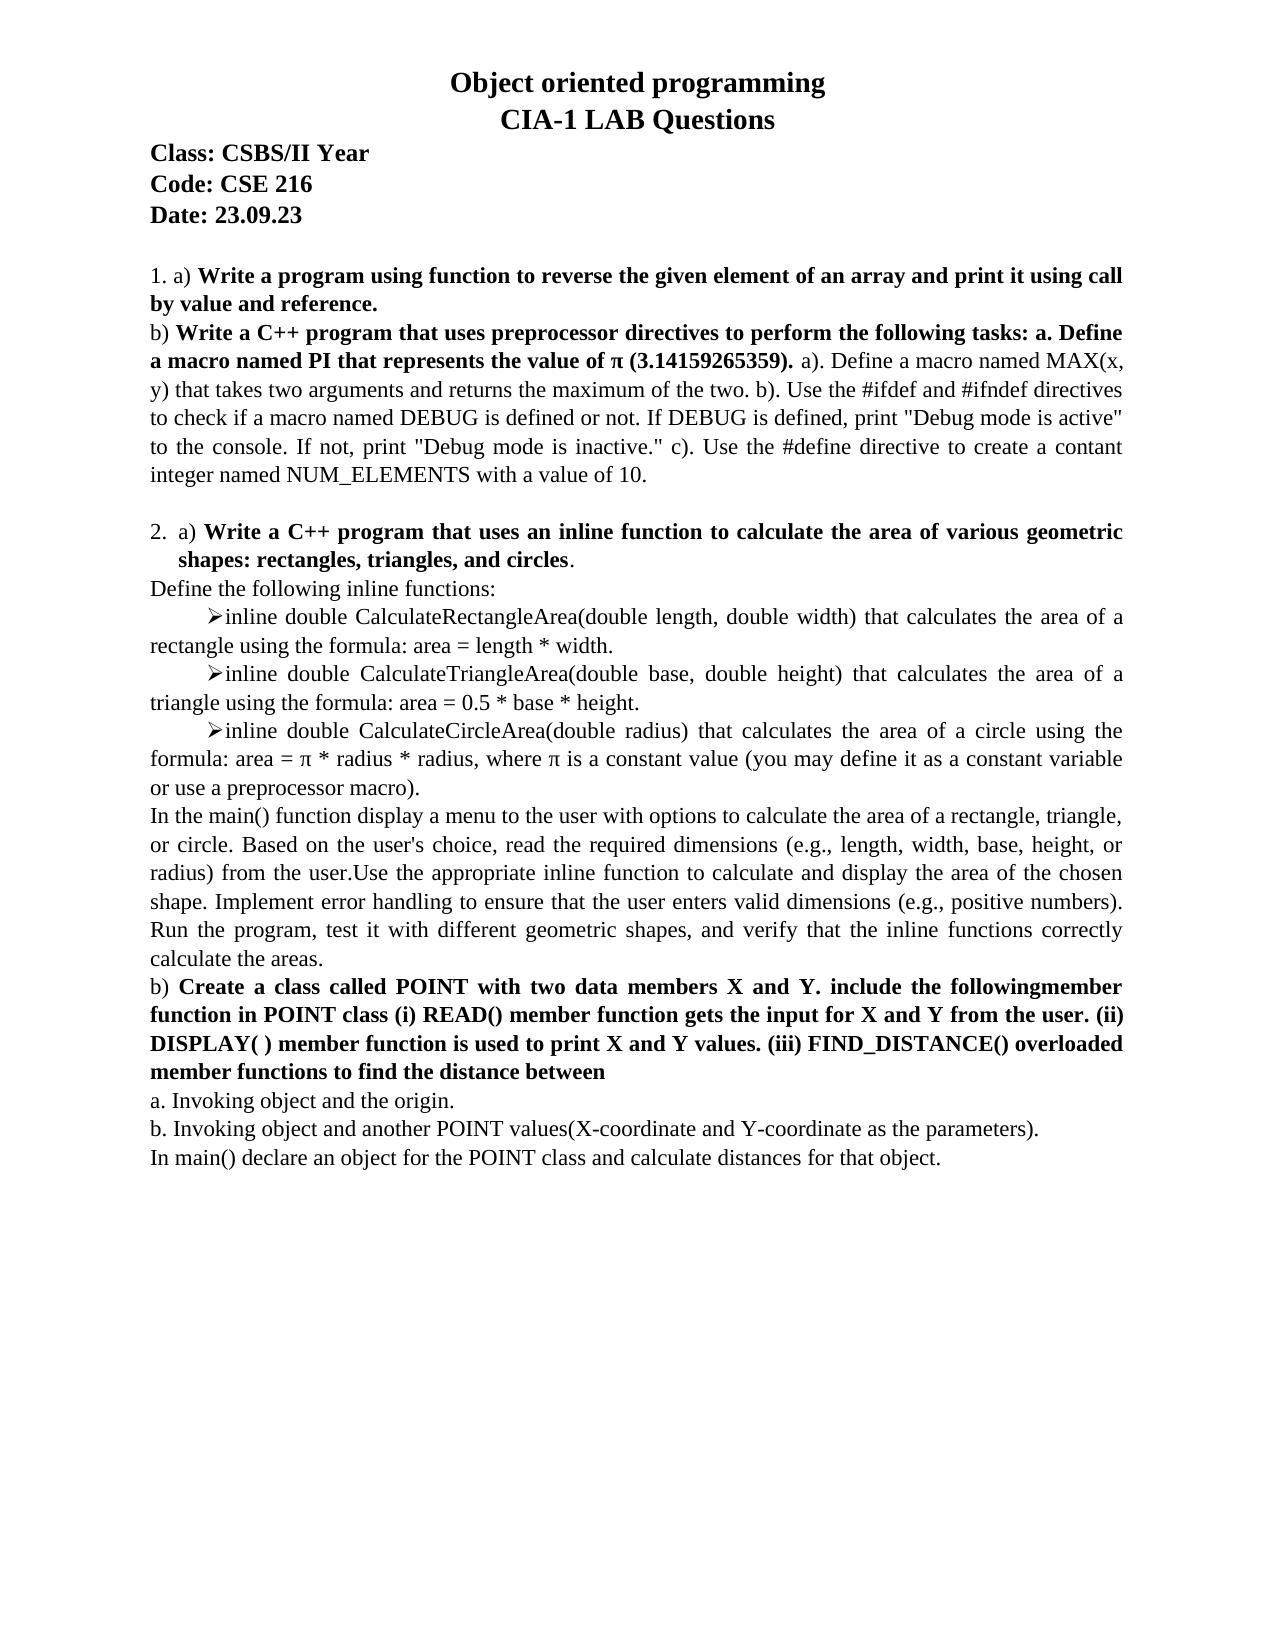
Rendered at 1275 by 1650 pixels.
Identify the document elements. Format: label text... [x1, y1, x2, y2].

list b) Create a class called POINT with two data members X and Y. include the followingmember function in POINT class (i) READ() member function gets the input for X and Y from the user. (ii) DISPLAY( ) member function is used to print X and Y values. (iii) FIND_DISTANCE() overloaded member functions to find the distance between [150, 973, 1125, 1085]
list Code: CSE 216 [150, 169, 1125, 198]
list a. Invoking object and the origin. [150, 1087, 1125, 1113]
list inline double CalculateTriangleArea(double base, double height) that calculates the area of a triangle using the formula: area = 0.5 * base * height. [150, 660, 1125, 715]
list Class: CSBS/II Year [150, 138, 1125, 167]
list Date: 23.09.23 [150, 200, 1125, 229]
list In main() declare an object for the POINT class and calculate distances for that object. [150, 1144, 1125, 1170]
list a) Write a C++ program that uses an inline function to calculate the area of various geometric shapes: rectangles, triangles, and circles. [150, 518, 1125, 573]
list inline double CalculateRectangleArea(double length, double width) that calculates the area of a rectangle using the formula: area = length * width. [150, 603, 1125, 658]
list CIA-1 LAB Questions [150, 102, 1125, 135]
list b) Write a C++ program that uses preprocessor directives to perform the following tasks: a. Define a macro named PI that represents the value of π (3.14159265359). a). Define a macro named MAX(x, y) that takes two arguments and returns the maximum of the two. b). Use the #ifdef and #ifndef directives to check if a macro named DEBUG is defined or not. If DEBUG is defined, print "Debug mode is active" to the console. If not, print "Debug mode is inactive." c). Use the #define directive to create a contant integer named NUM_ELEMENTS with a value of 10. [150, 319, 1125, 487]
list 1. a) Write a program using function to reverse the given element of an array and print it using call by value and reference. [150, 262, 1125, 317]
list Object oriented programming [150, 66, 1125, 99]
list b. Invoking object and another POINT values(X-coordinate and Y-coordinate as the parameters). [150, 1115, 1125, 1142]
list Define the following inline functions: [150, 575, 1125, 601]
list In the main() function display a menu to the user with options to calculate the area of a rectangle, triangle, or circle. Based on the user's choice, read the required dimensions (e.g., length, width, base, height, or radius) from the user.Use the appropriate inline function to calculate and display the area of the chosen shape. Implement error handling to ensure that the user enters valid dimensions (e.g., positive numbers). Run the program, test it with different geometric shapes, and verify that the inline functions correctly calculate the areas. [150, 802, 1125, 971]
list inline double CalculateCircleArea(double radius) that calculates the area of a circle using the formula: area = π * radius * radius, where π is a constant value (you may define it as a constant variable or use a preprocessor macro). [150, 717, 1125, 800]
